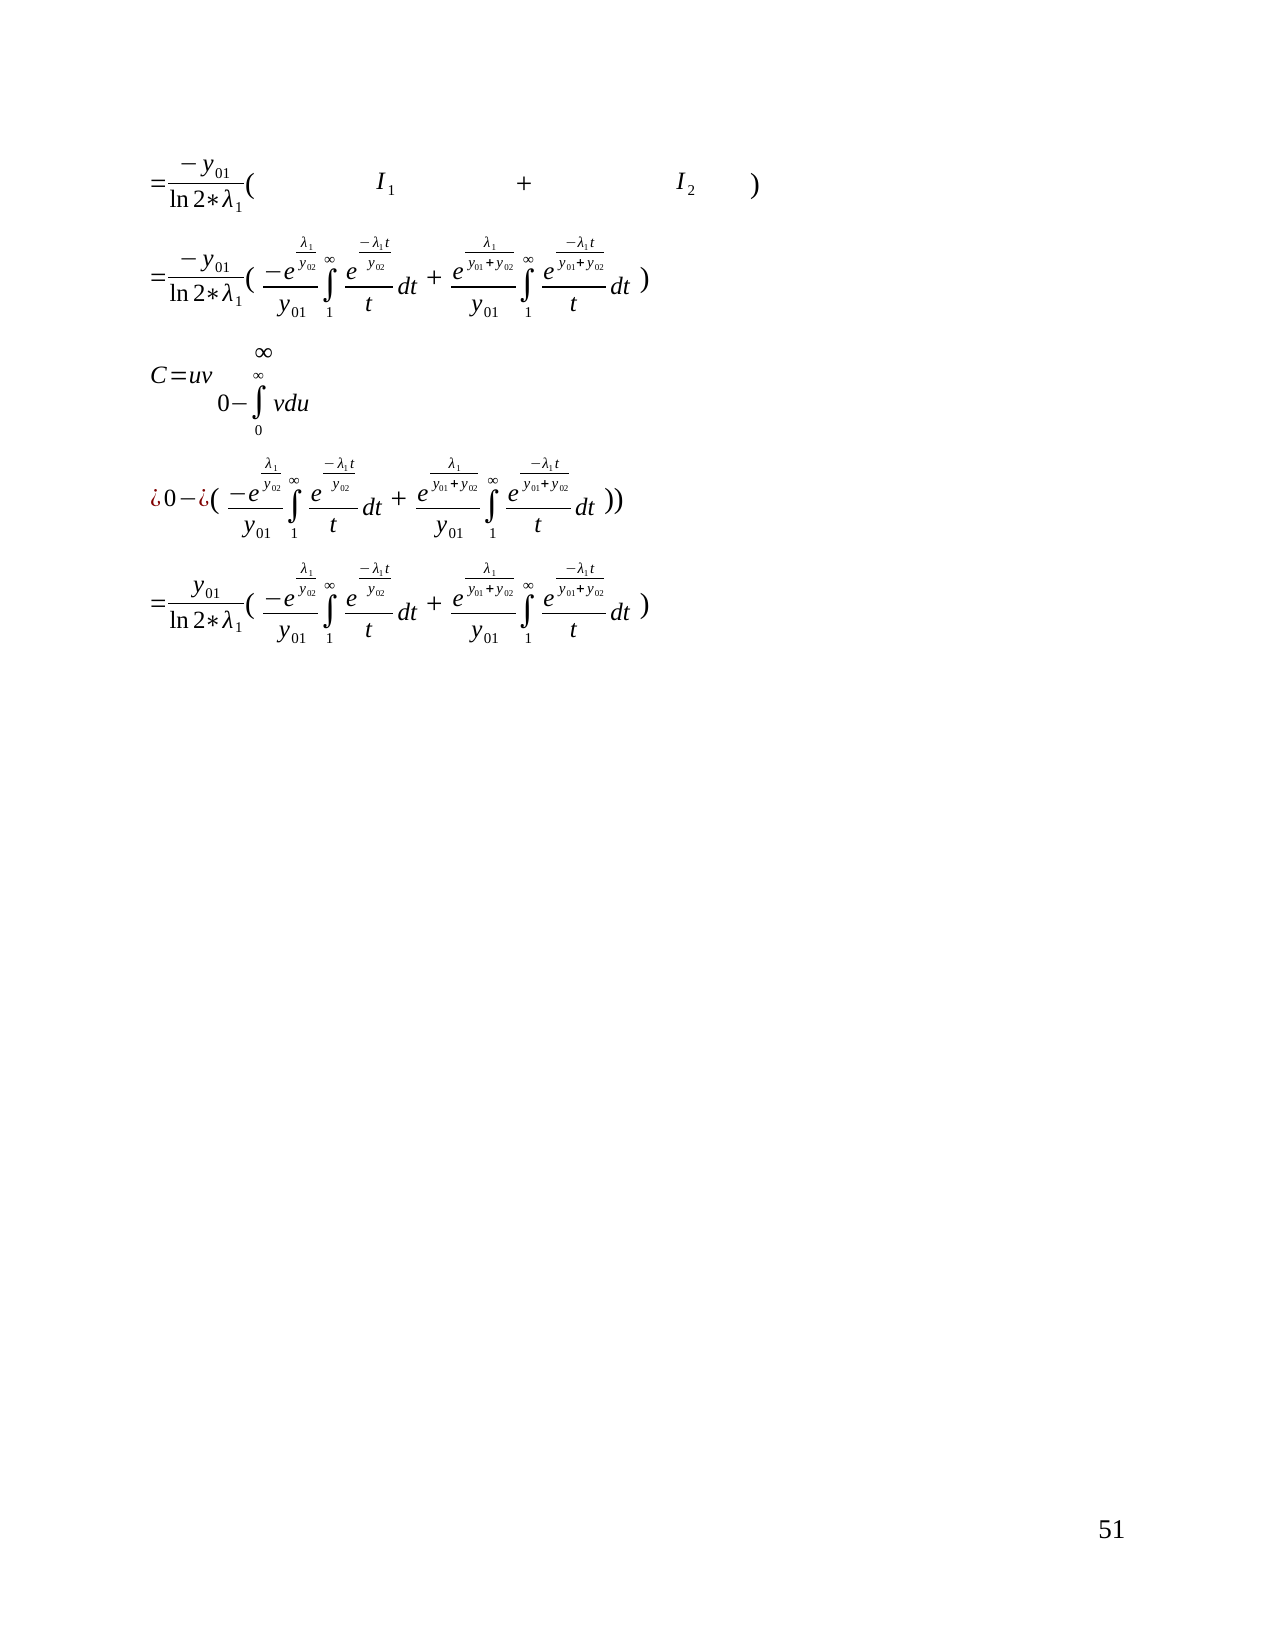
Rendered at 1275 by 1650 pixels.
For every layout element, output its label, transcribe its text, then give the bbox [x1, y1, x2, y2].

text =( + ) [150, 233, 1125, 321]
text ( + )) [150, 454, 1125, 543]
text =( + ) [150, 150, 1125, 216]
text =( + ) [150, 559, 1125, 648]
